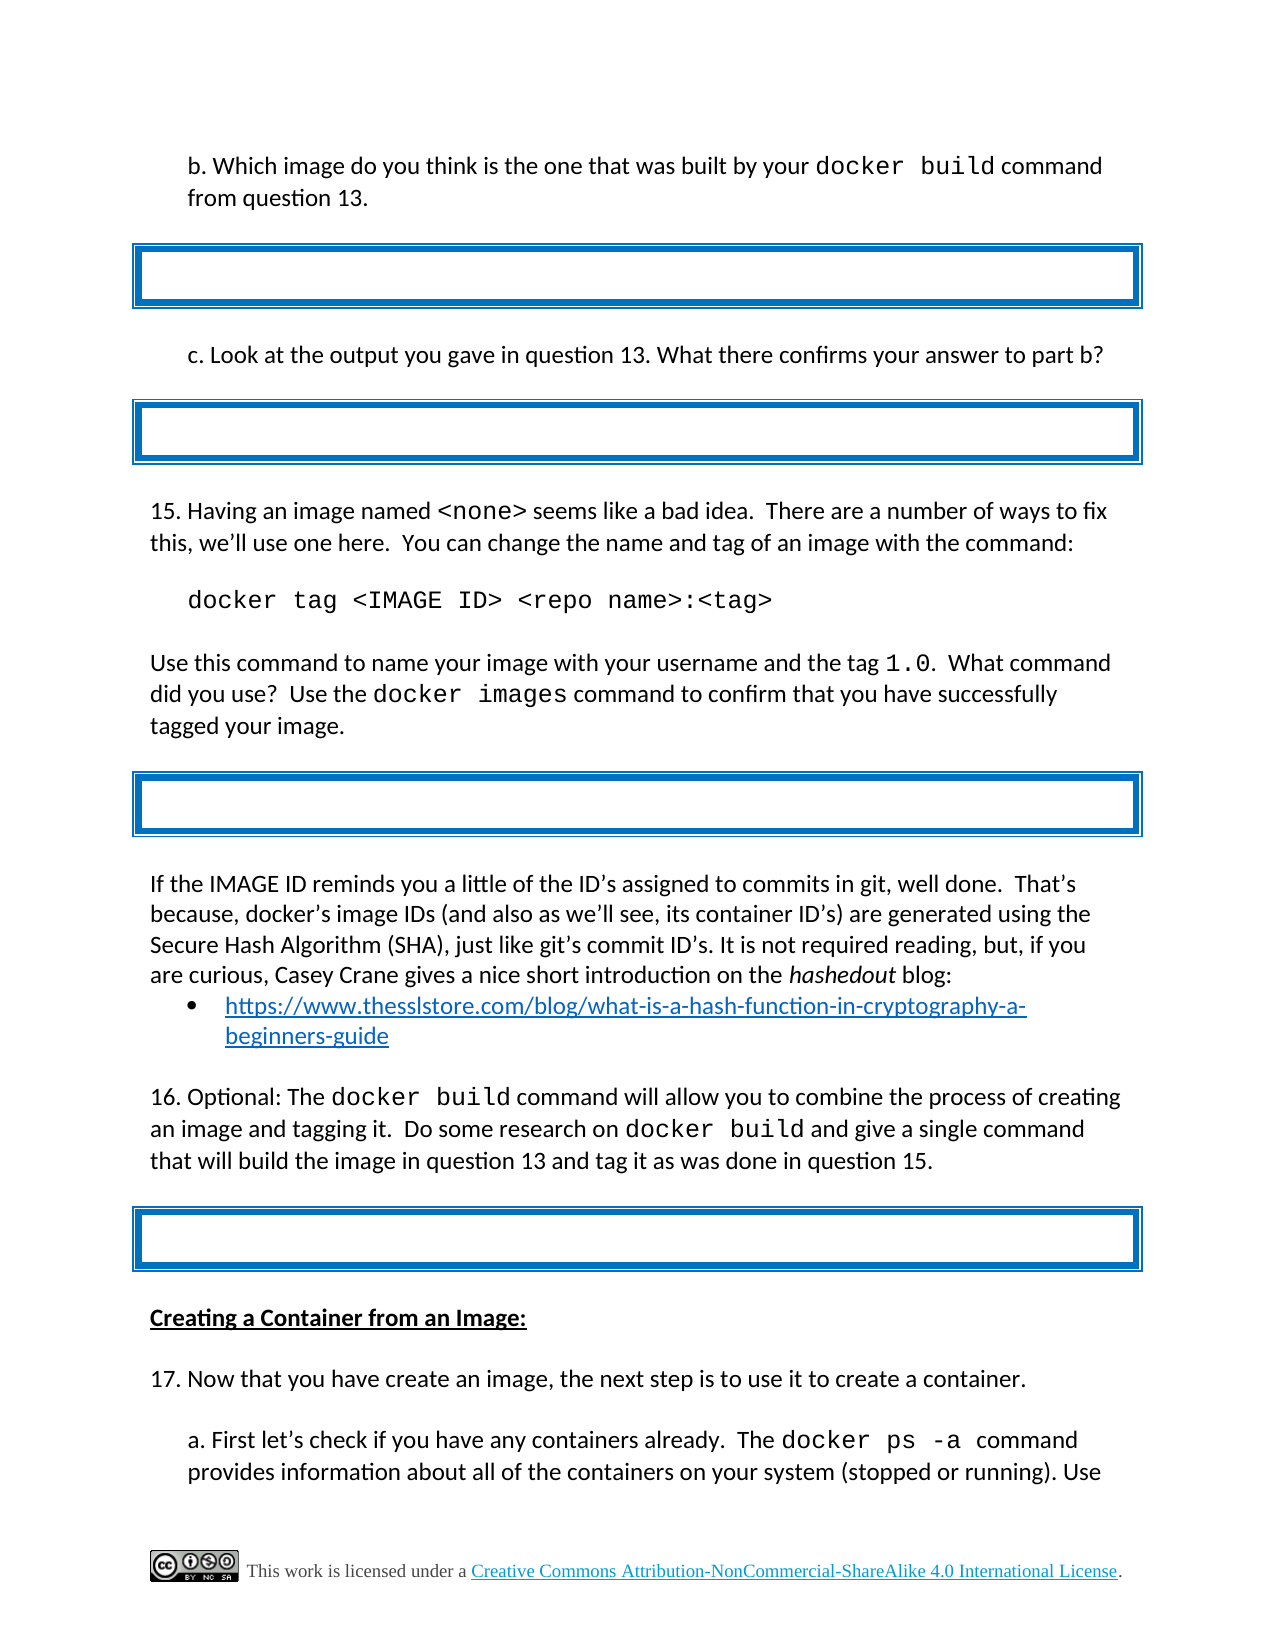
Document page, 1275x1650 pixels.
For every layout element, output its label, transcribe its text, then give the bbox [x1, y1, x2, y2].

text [187, 1424, 1125, 1487]
text 16. Optional: The docker build command will allow you to combine the process of creating an image and tagging it. Do some research on docker build and give a single command that will build the image in question 13 and tag it as was done in question 15. [150, 1081, 1125, 1175]
text 17. Now that you have create an image, the next step is to use it to create a container. [150, 1363, 1125, 1394]
text c. Look at the output you gave in question 13. What there confirms your answer to part b? [187, 339, 1125, 370]
picture [575, 1568, 581, 1577]
picture [886, 1567, 892, 1575]
text Use this command to name your image with your username and the tag 1.0. What command did you use? Use the docker images command to confirm that you have successfully tagged your image. [150, 647, 1125, 741]
text b. Which image do you think is the one that was built by your docker build command from question 13. [187, 150, 1125, 212]
picture [599, 1568, 605, 1577]
text Creating a Container from an Image: [150, 1302, 1125, 1333]
picture [641, 1566, 646, 1575]
picture [483, 1568, 489, 1577]
picture [150, 1550, 239, 1582]
text If the IMAGE ID reminds you a little of the ID’s assigned to commits in git, well done. That’s because, docker’s image IDs (and also as we’ll see, its container ID’s) are generated using the Secure Hash Algorithm (SHA), just like git’s commit ID’s. It is not required reading, but, if you are curious, Casey Crane gives a nice short introduction on the hashedout blog: [150, 868, 1125, 990]
picture [623, 1567, 629, 1575]
picture [1060, 1565, 1064, 1575]
text docker tag <IMAGE ID> <repo name>:<tag> [150, 588, 1125, 616]
list https://www.thesslstore.com/blog/what-is-a-hash-function-in-cryptography-a-beginners-guide [187, 990, 1125, 1051]
text 15. Having an image named <none> seems like a bad idea. There are a number of ways to fix this, we’ll use one here. You can change the name and tag of an image with the command: [150, 495, 1125, 557]
picture [764, 1568, 770, 1577]
picture [987, 1568, 993, 1577]
picture [869, 1568, 875, 1577]
